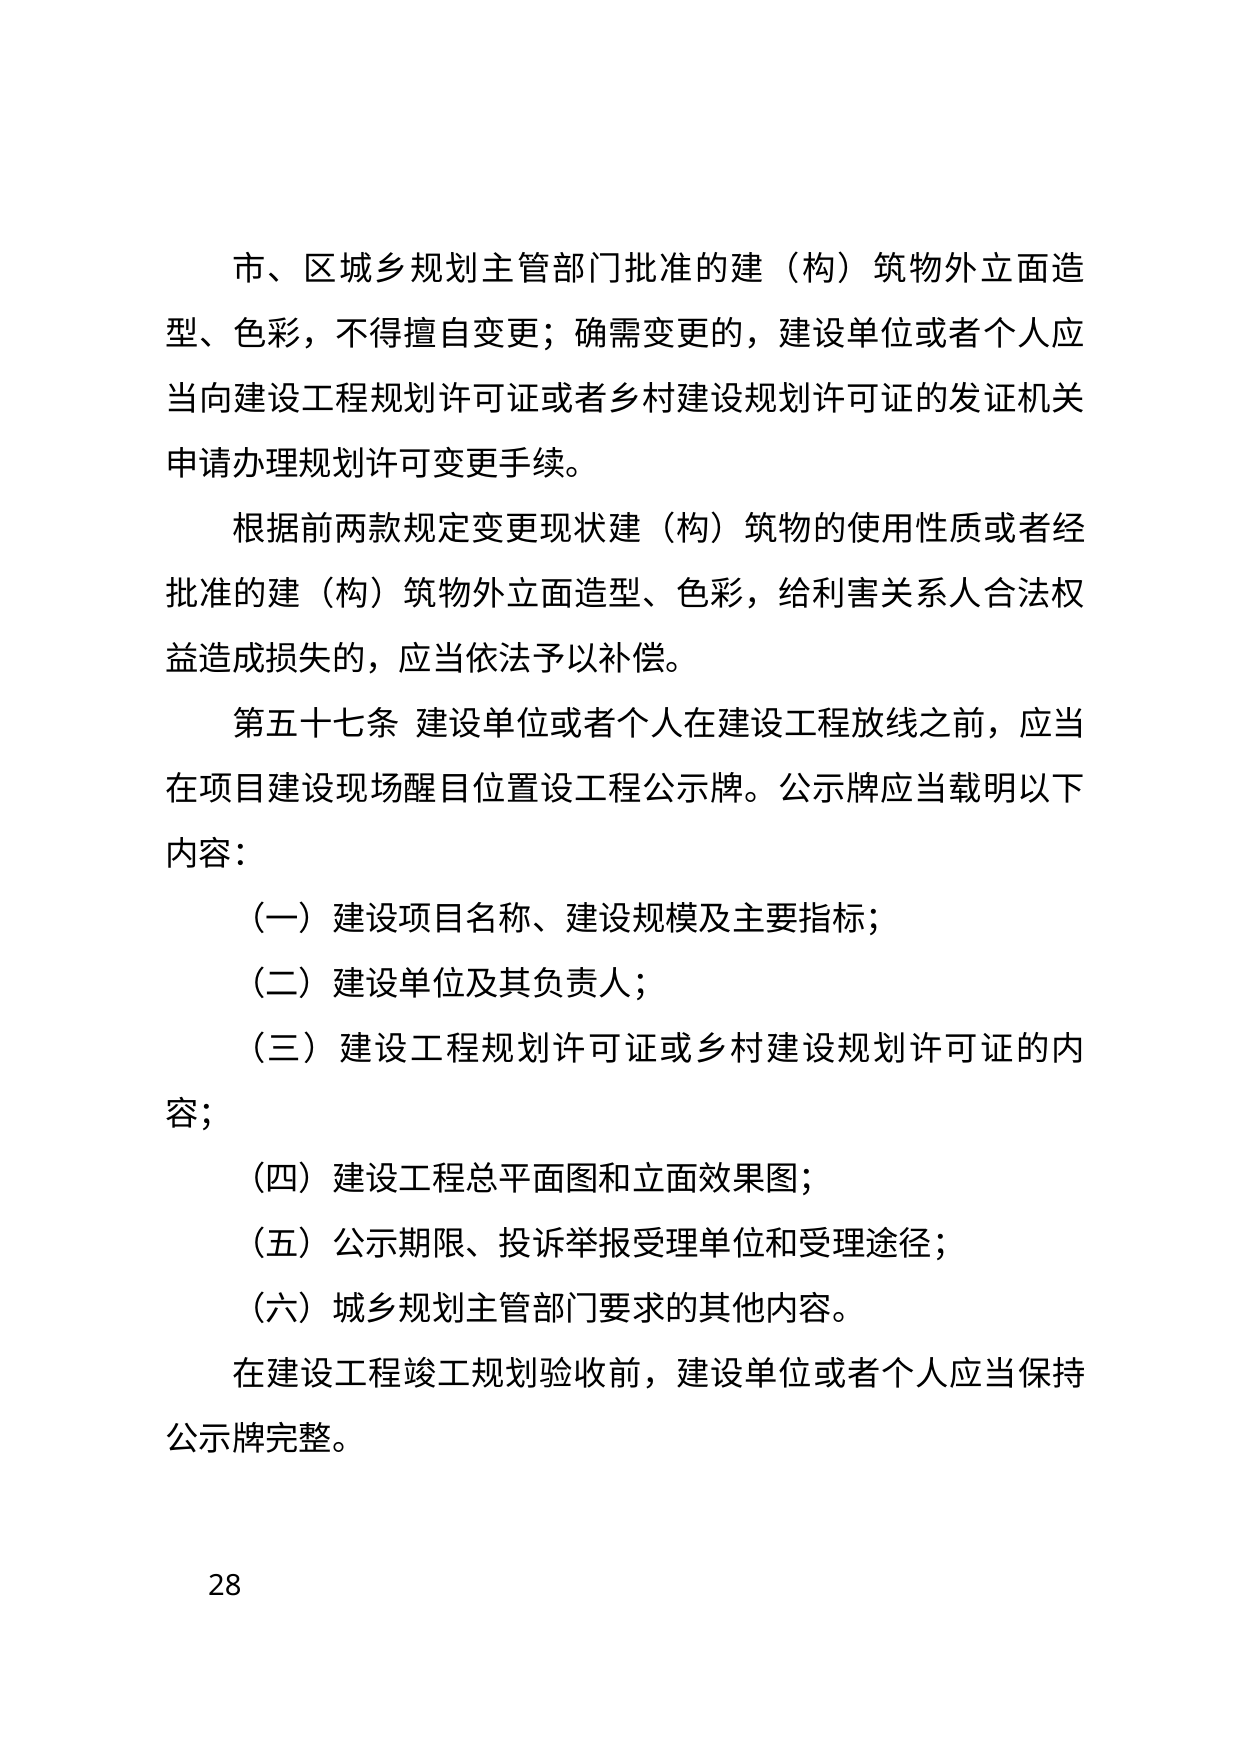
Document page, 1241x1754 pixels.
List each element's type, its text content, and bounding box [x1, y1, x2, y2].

text （四）建设工程总平面图和立面效果图； [165, 1143, 1087, 1208]
text 市、区城乡规划主管部门批准的建（构）筑物外立面造型、色彩，不得擅自变更；确需变更的，建设单位或者个人应当向建设工程规划许可证或者乡村建设规划许可证的发证机关申请办理规划许可变更手续。 [165, 233, 1087, 493]
text 在建设工程竣工规划验收前，建设单位或者个人应当保持公示牌完整。 [165, 1338, 1087, 1468]
text 第五十七条 建设单位或者个人在建设工程放线之前，应当在项目建设现场醒目位置设工程公示牌。公示牌应当载明以下内容： [165, 688, 1087, 883]
text （六）城乡规划主管部门要求的其他内容。 [165, 1273, 1087, 1338]
text （五）公示期限、投诉举报受理单位和受理途径； [165, 1208, 1087, 1273]
text （二）建设单位及其负责人； [165, 948, 1087, 1013]
text （三）建设工程规划许可证或乡村建设规划许可证的内容； [165, 1013, 1087, 1143]
text （一）建设项目名称、建设规模及主要指标； [165, 883, 1087, 948]
text 根据前两款规定变更现状建（构）筑物的使用性质或者经批准的建（构）筑物外立面造型、色彩，给利害关系人合法权益造成损失的，应当依法予以补偿。 [165, 493, 1087, 688]
